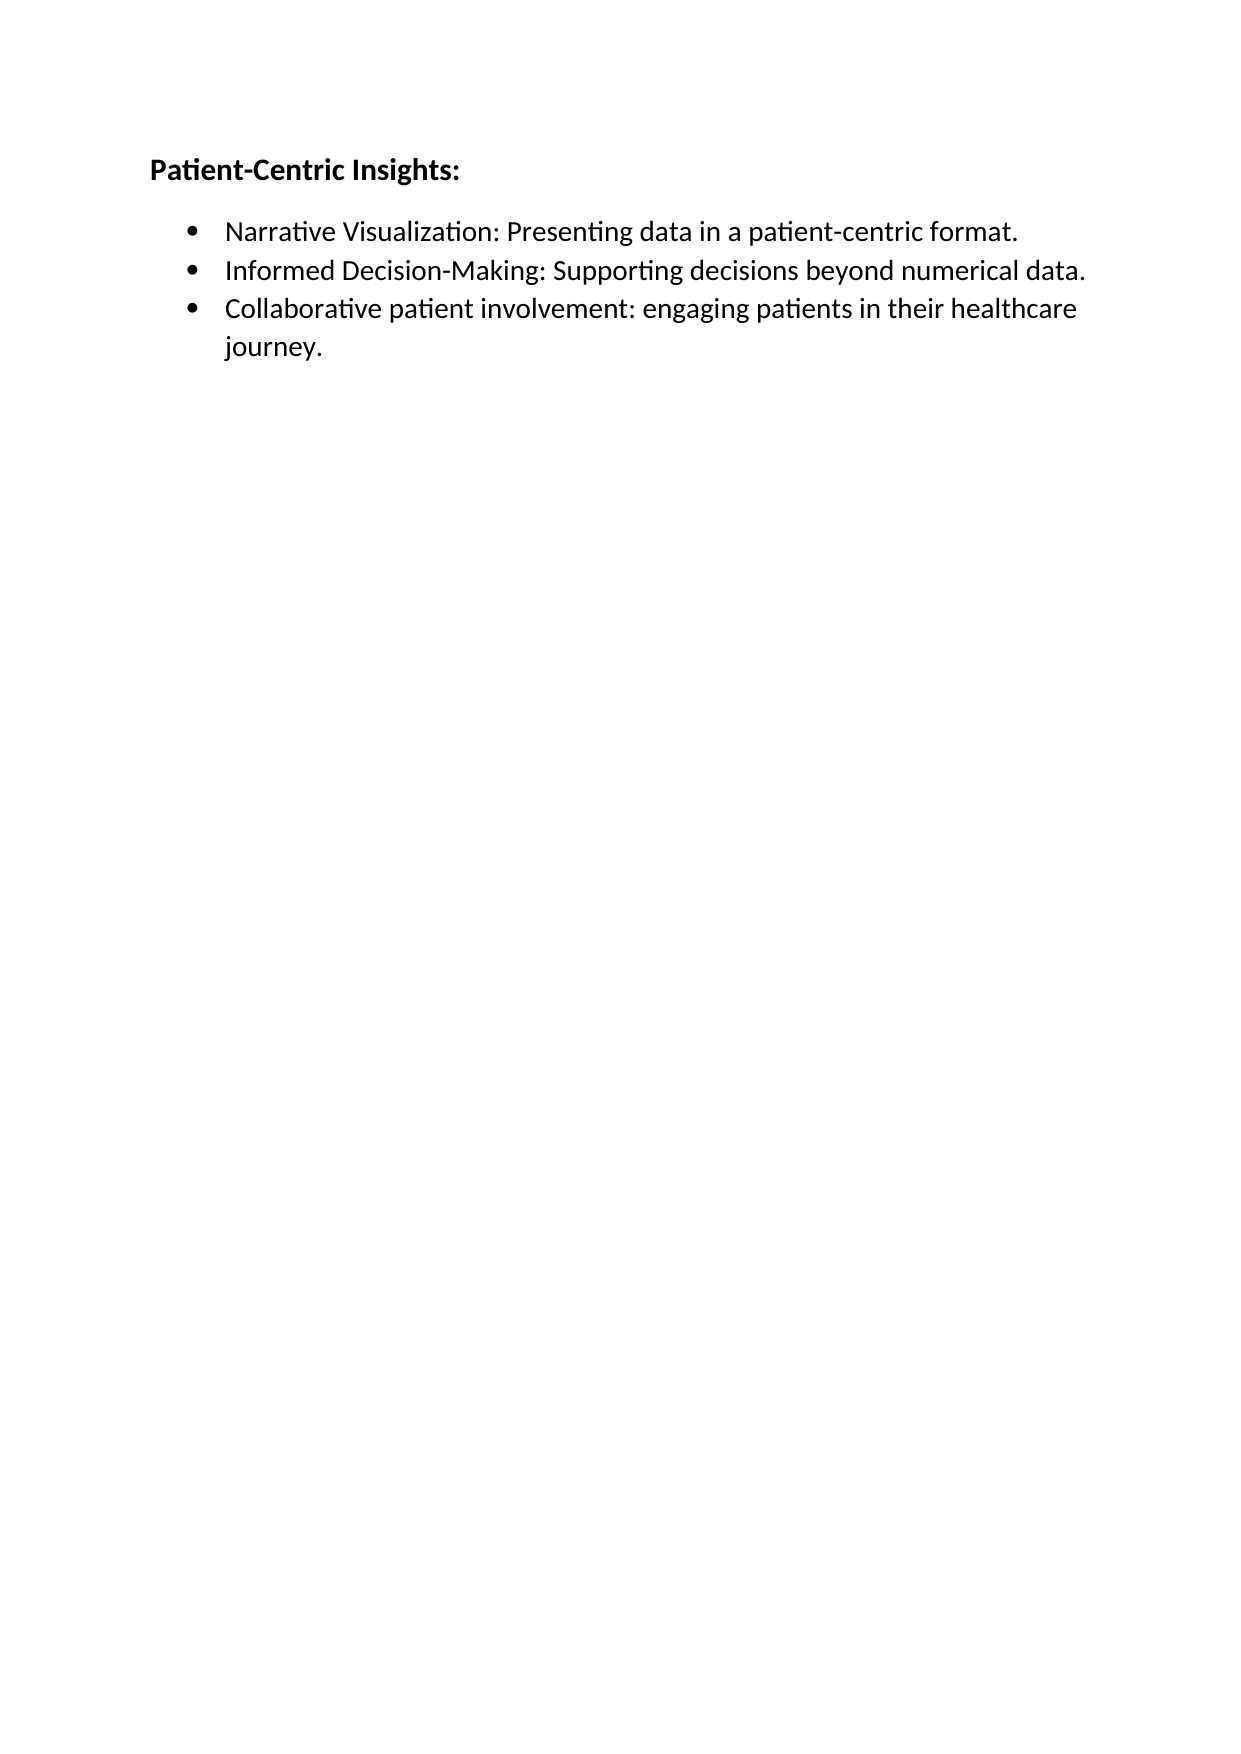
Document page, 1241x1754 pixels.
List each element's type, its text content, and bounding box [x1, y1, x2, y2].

list Informed Decision-Making: Supporting decisions beyond numerical data. [187, 252, 1090, 287]
list Collaborative patient involvement: engaging patients in their healthcare journey. [187, 290, 1090, 364]
list Narrative Visualization: Presenting data in a patient-centric format. [187, 213, 1090, 249]
subtitle Patient-Centric Insights: [150, 150, 1090, 188]
